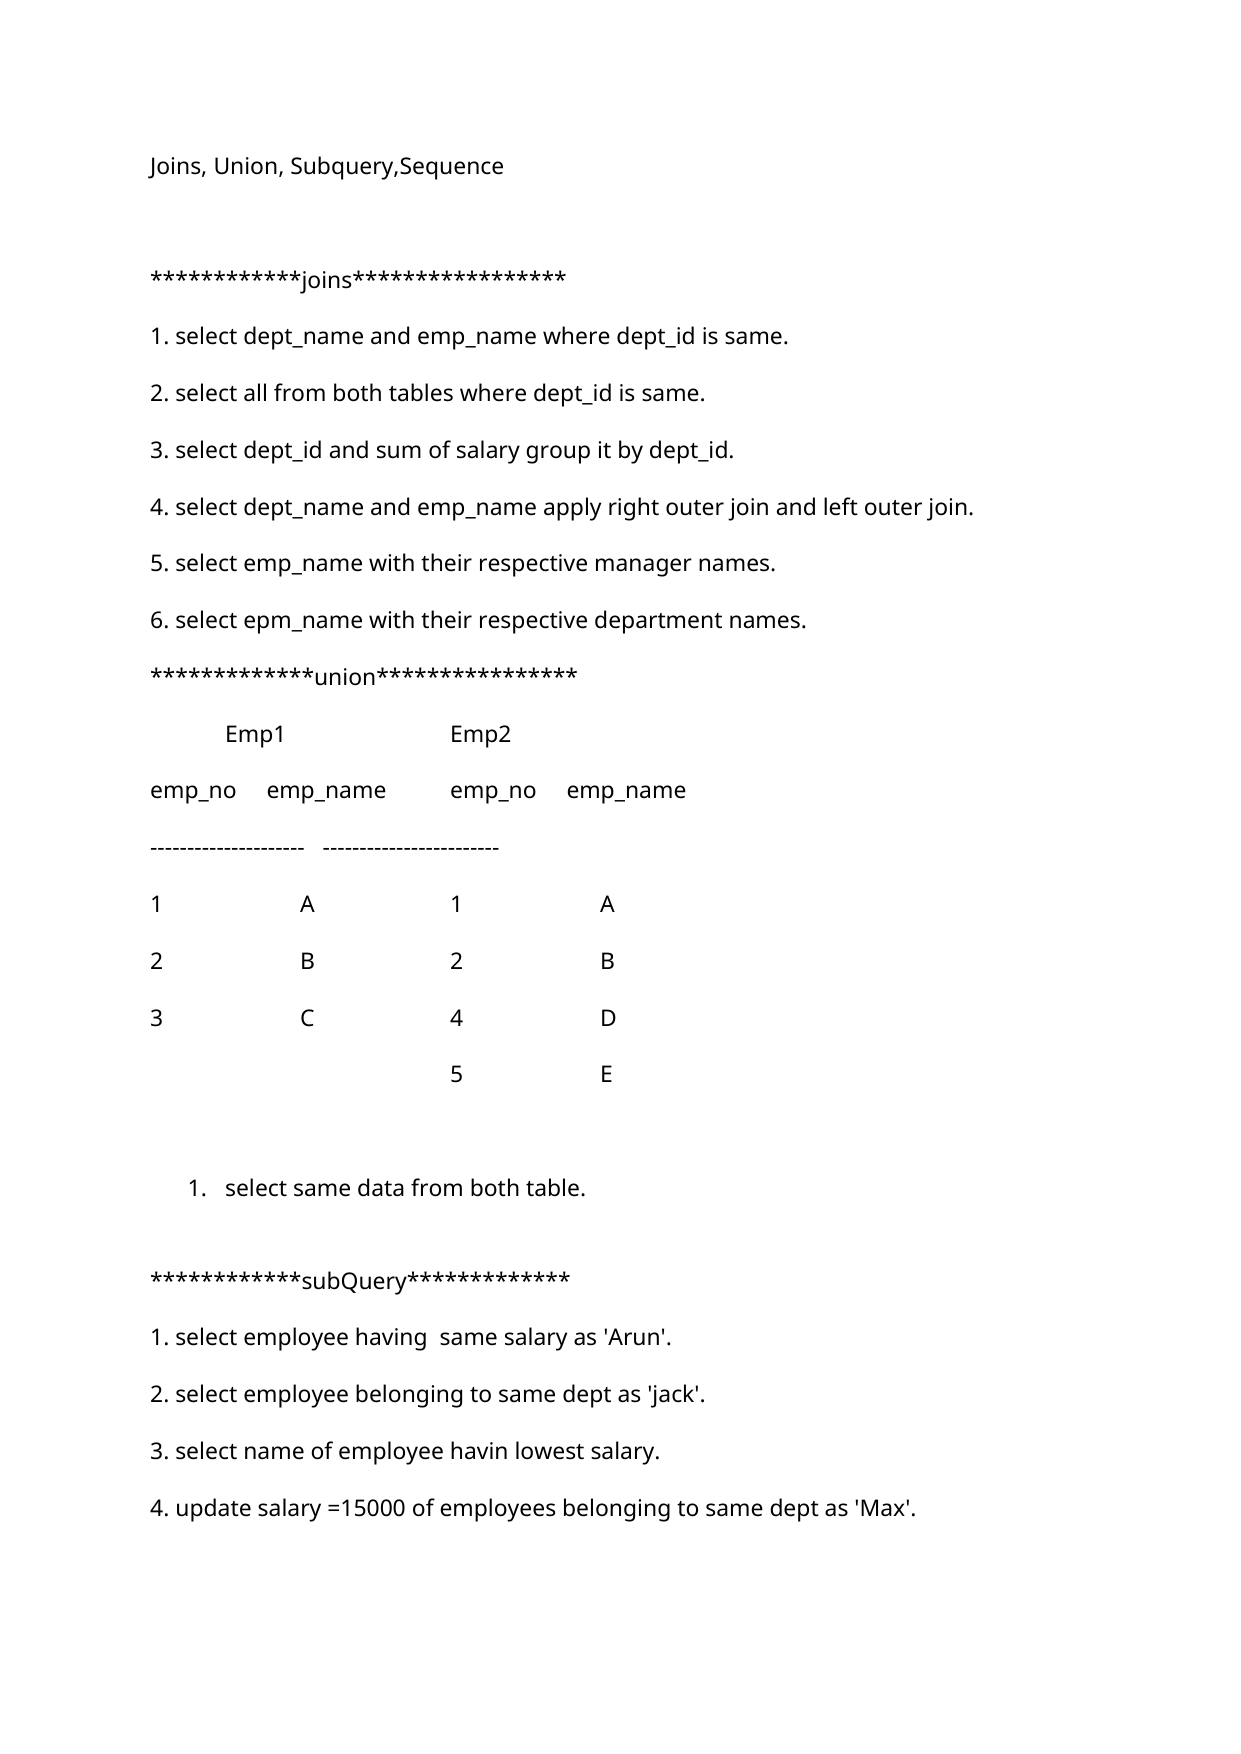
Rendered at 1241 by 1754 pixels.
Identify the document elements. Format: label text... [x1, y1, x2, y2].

text ************subQuery************* [150, 1264, 1090, 1296]
text 1. select dept_name and emp_name where dept_id is same. [150, 320, 1090, 352]
text 3. select dept_id and sum of salary group it by dept_id. [150, 434, 1090, 465]
text 6. select epm_name with their respective department names. [150, 604, 1090, 635]
text emp_no emp_name emp_no emp_name [150, 774, 1090, 806]
text ************joins***************** [150, 263, 1090, 295]
text 4. select dept_name and emp_name apply right outer join and left outer join. [150, 491, 1090, 522]
text --------------------- ------------------------ [150, 831, 1090, 862]
text 2 B 2 B [150, 945, 1090, 976]
text *************union**************** [150, 661, 1090, 692]
text Joins, Union, Subquery,Sequence [150, 150, 1090, 181]
list select same data from both table. [187, 1172, 1090, 1203]
text 5 E [150, 1058, 1090, 1089]
text 3. select name of employee havin lowest salary. [150, 1435, 1090, 1466]
text 5. select emp_name with their respective manager names. [150, 547, 1090, 579]
text 2. select all from both tables where dept_id is same. [150, 377, 1090, 408]
text 2. select employee belonging to same dept as 'jack'. [150, 1378, 1090, 1409]
text Emp1 Emp2 [150, 718, 1090, 749]
text 1 A 1 A [150, 888, 1090, 919]
text 4. update salary =15000 of employees belonging to same dept as 'Max'. [150, 1492, 1090, 1523]
text 1. select employee having same salary as 'Arun'. [150, 1321, 1090, 1353]
text 3 C 4 D [150, 1002, 1090, 1033]
